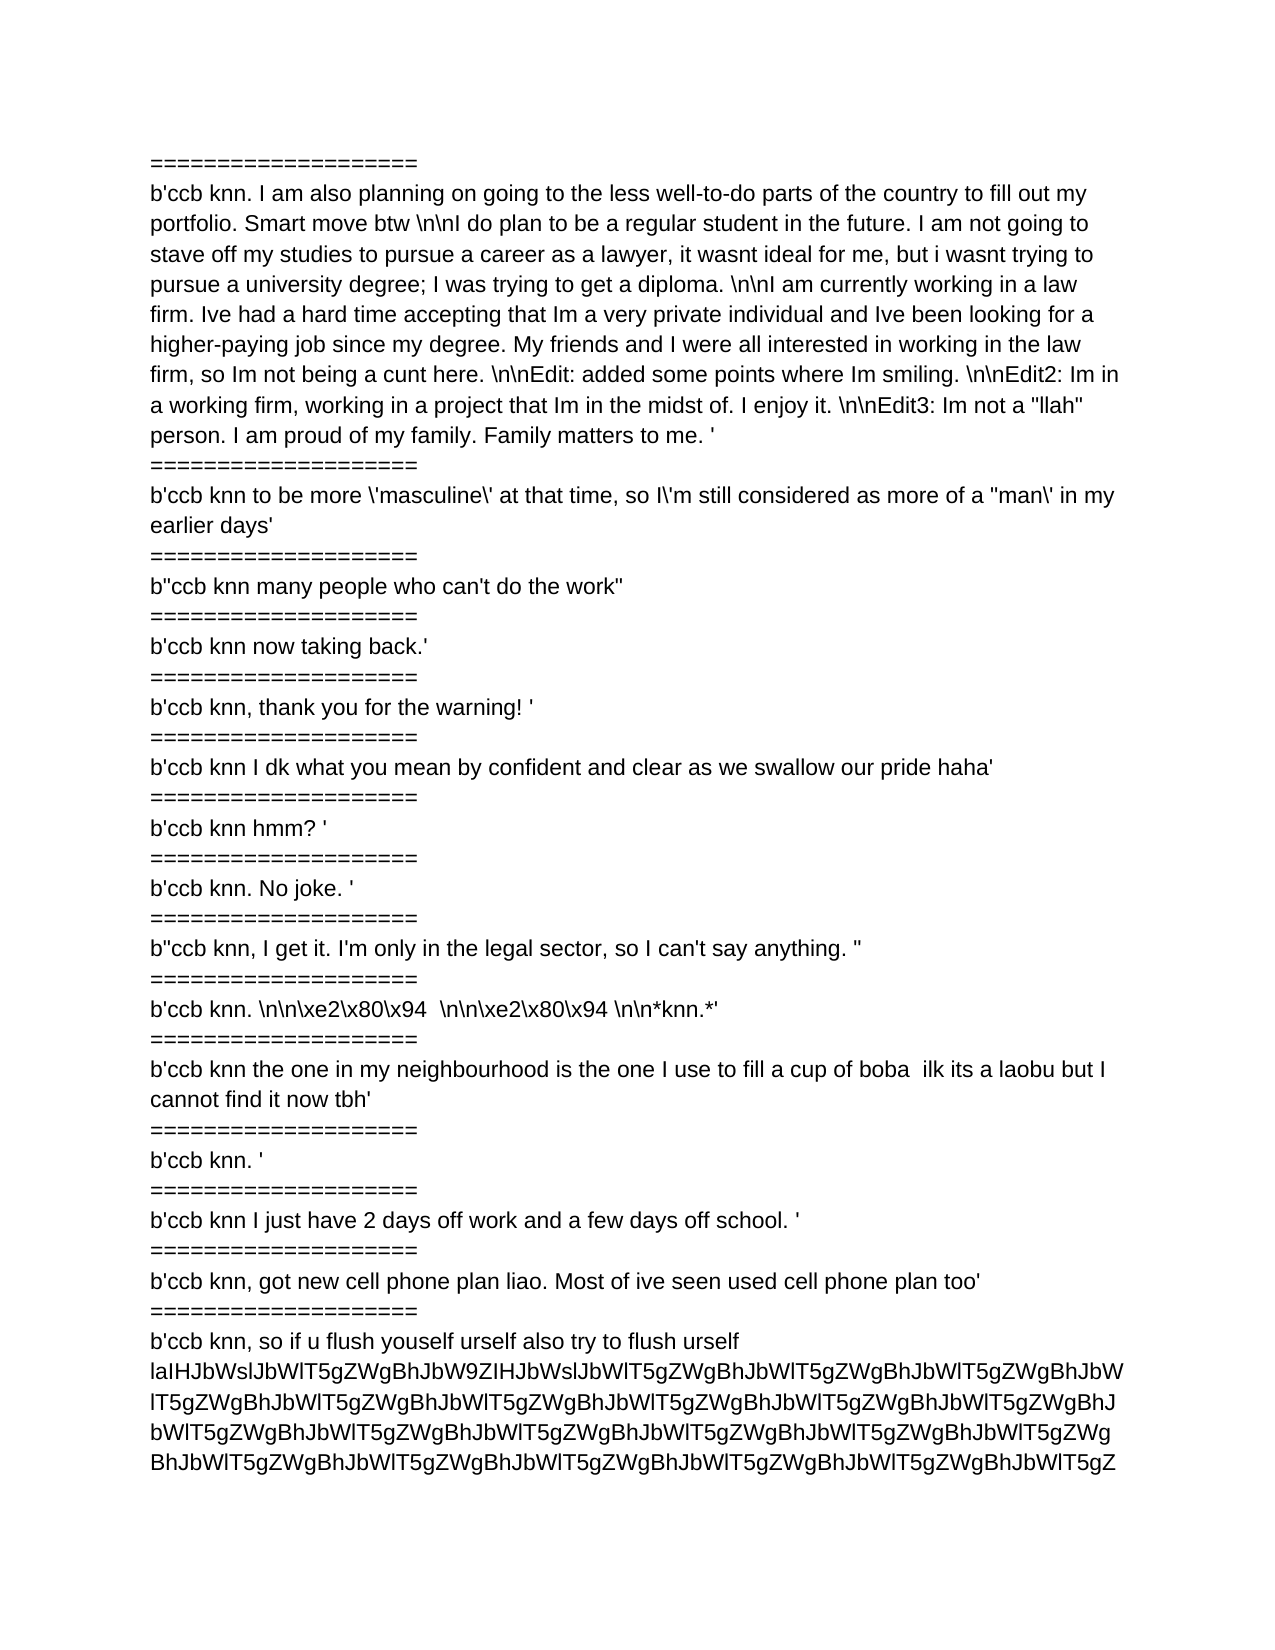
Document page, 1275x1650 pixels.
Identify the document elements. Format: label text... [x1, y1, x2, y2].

text b'ccb knn to be more \'masculine\' at that time, so I\'m still considered as more of a "man\' in my earlier days' [150, 482, 1125, 539]
text ==================== [150, 1237, 1125, 1264]
text b'ccb knn I just have 2 days off work and a few days off school. ' [150, 1207, 1125, 1234]
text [150, 1328, 1125, 1475]
text b'ccb knn. ' [150, 1147, 1125, 1173]
text b"ccb knn, I get it. I'm only in the legal sector, so I can't say anything. " [150, 935, 1125, 962]
text b'ccb knn now taking back.' [150, 633, 1125, 660]
text ==================== [150, 150, 1125, 176]
text ==================== [150, 1117, 1125, 1143]
text ==================== [150, 966, 1125, 992]
text ==================== [150, 543, 1125, 569]
text ==================== [150, 1177, 1125, 1203]
text ==================== [150, 603, 1125, 629]
text b'ccb knn hmm? ' [150, 814, 1125, 841]
text b'ccb knn I dk what you mean by confident and clear as we swallow our pride haha' [150, 754, 1125, 781]
text ==================== [150, 663, 1125, 690]
text ==================== [150, 784, 1125, 811]
text ==================== [150, 845, 1125, 871]
text b'ccb knn, thank you for the warning! ' [150, 694, 1125, 720]
text b'ccb knn, got new cell phone plan liao. Most of ive seen used cell phone plan too' [150, 1268, 1125, 1294]
text b'ccb knn. \n\n\xe2\x80\x94 \n\n\xe2\x80\x94 \n\n*knn.*' [150, 996, 1125, 1022]
text ==================== [150, 1298, 1125, 1324]
text b"ccb knn many people who can't do the work" [150, 573, 1125, 599]
text ==================== [150, 1026, 1125, 1052]
text ==================== [150, 724, 1125, 750]
text b'ccb knn the one in my neighbourhood is the one I use to fill a cup of boba ilk its a laobu but I cannot find it now tbh' [150, 1056, 1125, 1113]
text ==================== [150, 452, 1125, 478]
text ==================== [150, 905, 1125, 932]
text b'ccb knn. I am also planning on going to the less well-to-do parts of the country to fill out my portfolio. Smart move btw \n\nI do plan to be a regular student in the future. I am not going to stave off my studies to pursue a career as a lawyer, it wasnt ideal for me, but i wasnt trying to pursue a university degree; I was trying to get a diploma. \n\nI am currently working in a law firm. Ive had a hard time accepting that Im a very private individual and Ive been looking for a higher-paying job since my degree. My friends and I were all interested in working in the law firm, so Im not being a cunt here. \n\nEdit: added some points where Im smiling. \n\nEdit2: Im in a working firm, working in a project that Im in the midst of. I enjoy it. \n\nEdit3: Im not a "llah" person. I am proud of my family. Family matters to me. ' [150, 180, 1125, 448]
text b'ccb knn. No joke. ' [150, 875, 1125, 901]
